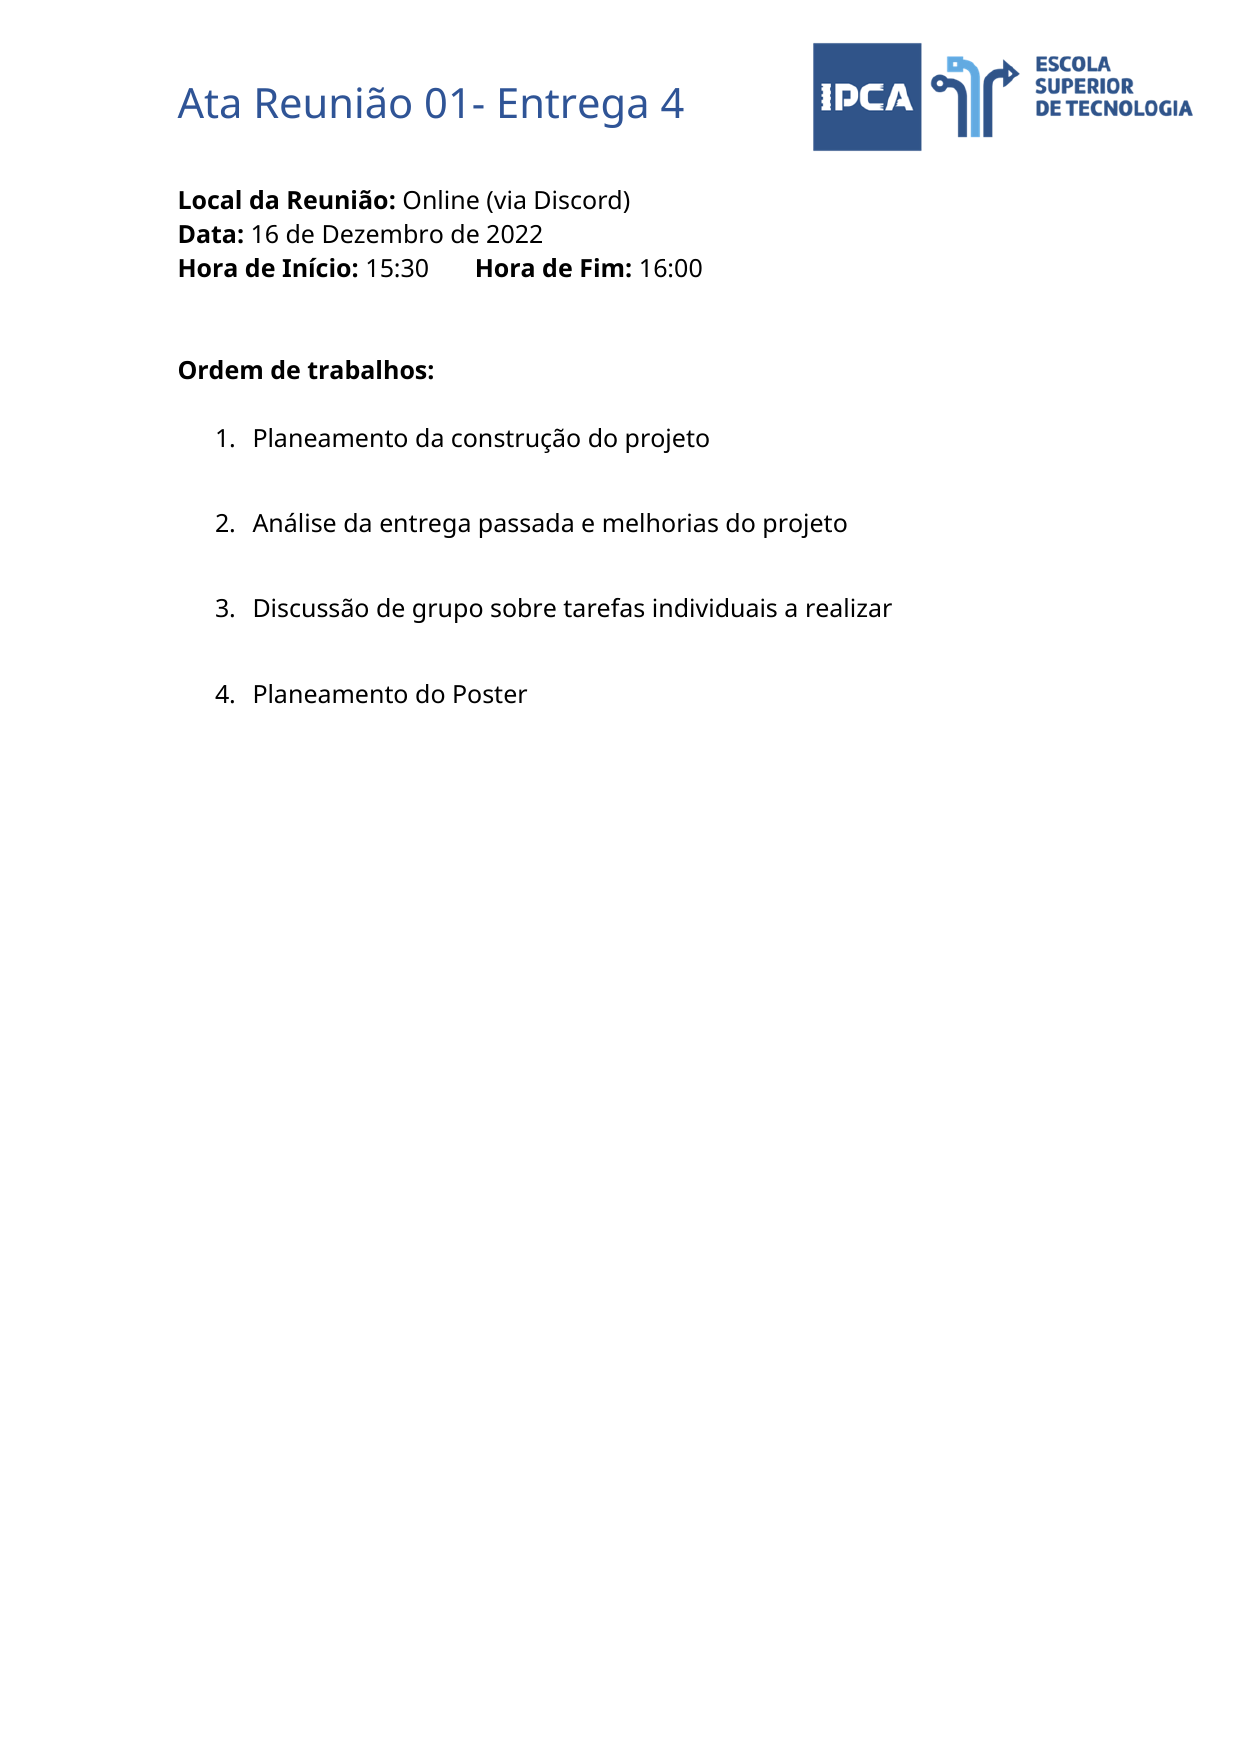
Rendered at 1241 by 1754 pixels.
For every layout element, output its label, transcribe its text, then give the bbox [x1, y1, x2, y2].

text Local da Reunião: Online (via Discord) [177, 182, 1063, 217]
list Planeamento do Poster [215, 676, 1063, 710]
picture [792, 0, 1213, 255]
list Discussão de grupo sobre tarefas individuais a realizar [215, 591, 1063, 625]
text Data: 16 de Dezembro de 2022 [177, 217, 1063, 251]
list Análise da entrega passada e melhorias do projeto [215, 506, 1063, 540]
list Planeamento da construção do projeto [215, 421, 1063, 455]
text Ordem de trabalhos: [177, 353, 1063, 387]
text Hora de Início: 15:30 Hora de Fim: 16:00 [177, 251, 1063, 285]
